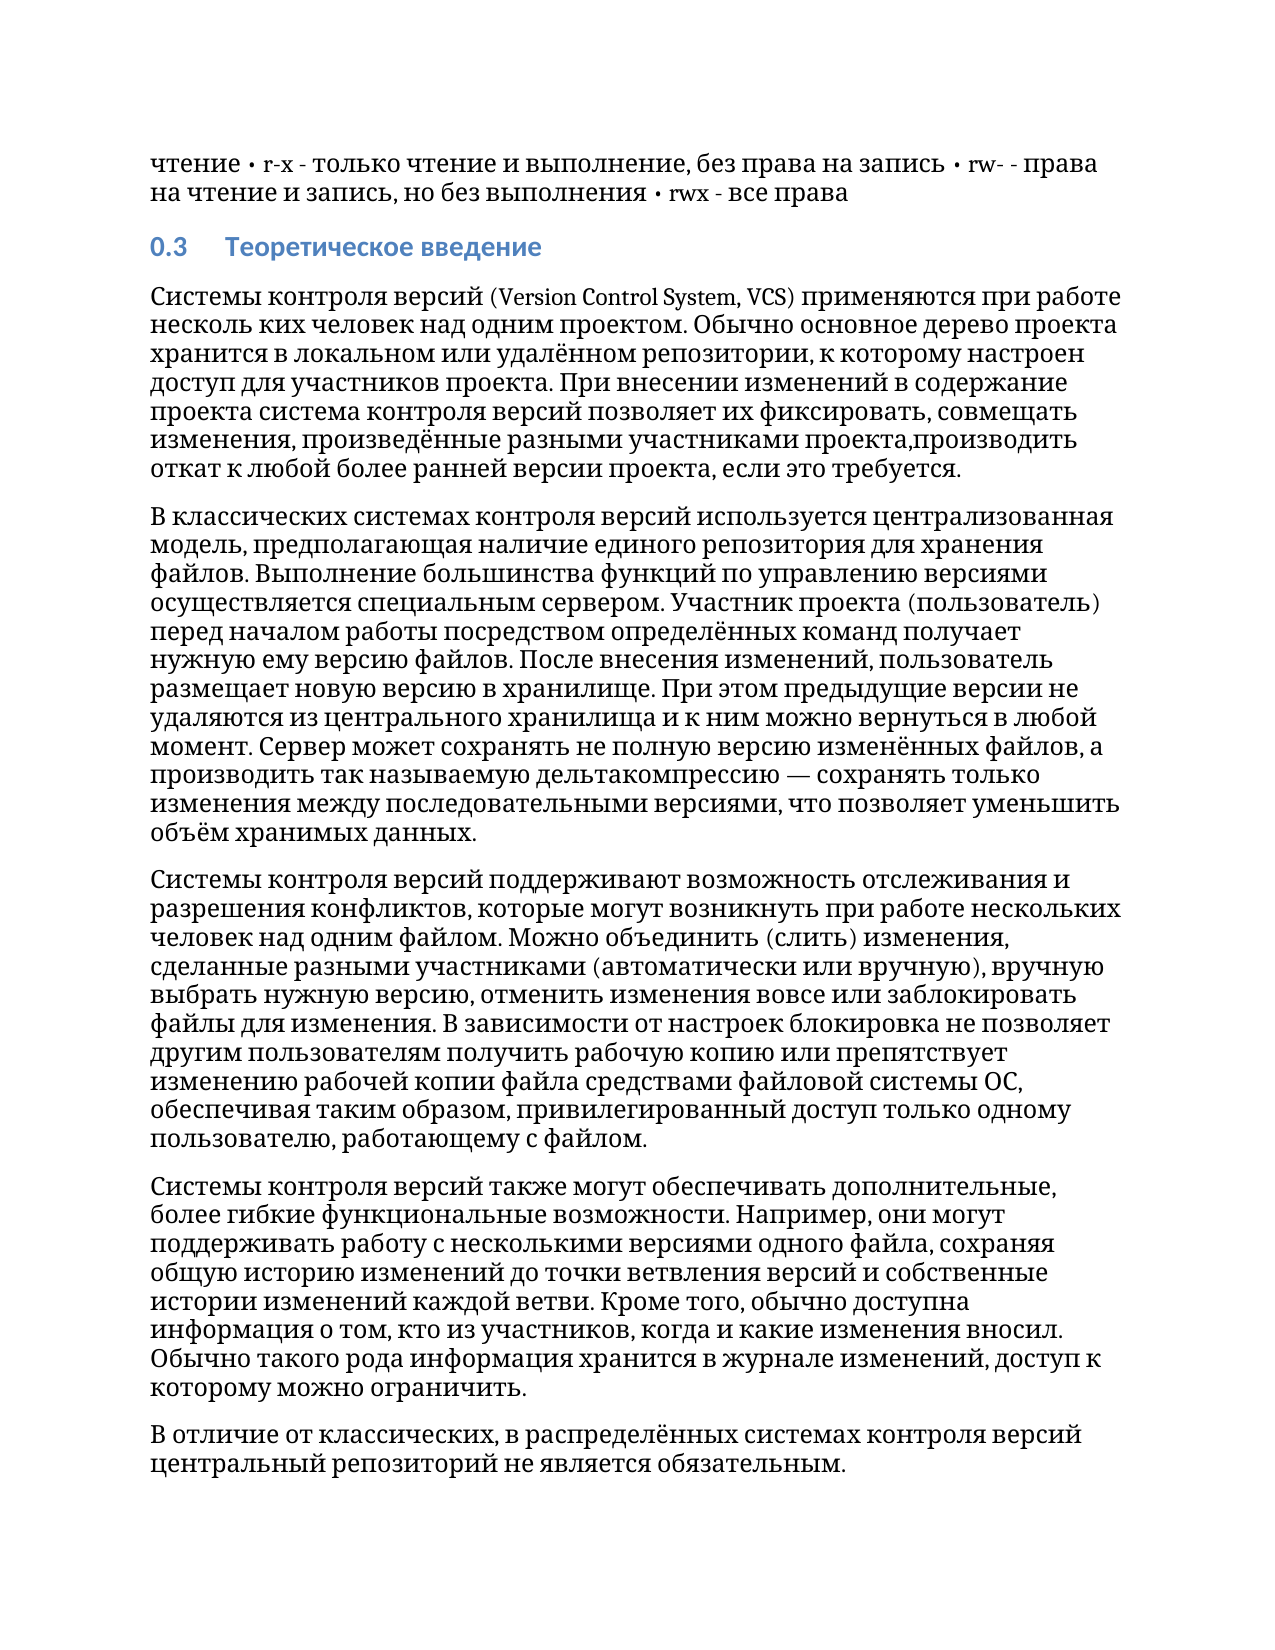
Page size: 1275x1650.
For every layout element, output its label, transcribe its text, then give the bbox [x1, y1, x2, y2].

text Системы контроля версий также могут обеспечивать дополнительные, более гибкие функциональные возможности. Например, они могут поддерживать работу с несколькими версиями одного файла, сохраняя общую историю изменений до точки ветвления версий и собственные истории изменений каждой ветви. Кроме того, обычно доступна информация о том, кто из участников, когда и какие изменения вносил. Обычно такого рода информация хранится в журнале изменений, доступ к которому можно ограничить. [150, 1173, 1125, 1403]
text В классических системах контроля версий используется централизованная модель, предполагающая наличие единого репозитория для хранения файлов. Выполнение большинства функций по управлению версиями осуществляется специальным сервером. Участник проекта (пользователь) перед началом работы посредством определённых команд получает нужную ему версию файлов. После внесения изменений, пользователь размещает новую версию в хранилище. При этом предыдущие версии не удаляются из центрального хранилища и к ним можно вернуться в любой момент. Сервер может сохранять не полную версию изменённых файлов, а производить так называемую дельтакомпрессию — сохранять только изменения между последовательными версиями, что позволяет уменьшить объём хранимых данных. [150, 503, 1125, 848]
subtitle 0.3 Теоретическое введение [150, 228, 1125, 264]
text Системы контроля версий поддерживают возможность отслеживания и разрешения конфликтов, которые могут возникнуть при работе нескольких человек над одним файлом. Можно объединить (слить) изменения, сделанные разными участниками (автоматически или вручную), вручную выбрать нужную версию, отменить изменения вовсе или заблокировать файлы для изменения. В зависимости от настроек блокировка не позволяет другим пользователям получить рабочую копию или препятствует изменению рабочей копии файла средствами файловой системы ОС, обеспечивая таким образом, привилегированный доступ только одному пользователю, работающему с файлом. [150, 866, 1125, 1154]
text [150, 150, 1125, 207]
text Системы контроля версий (Version Control System, VCS) применяются при работе несколь ких человек над одним проектом. Обычно основное дерево проекта хранится в локальном или удалённом репозитории, к которому настроен доступ для участников проекта. При внесении изменений в содержание проекта система контроля версий позволяет их фиксировать, совмещать изменения, произведённые разными участниками проекта,производить откат к любой более ранней версии проекта, если это требуется. [150, 283, 1125, 484]
text В отличие от классических, в распределённых системах контроля версий центральный репозиторий не является обязательным. [150, 1421, 1125, 1479]
